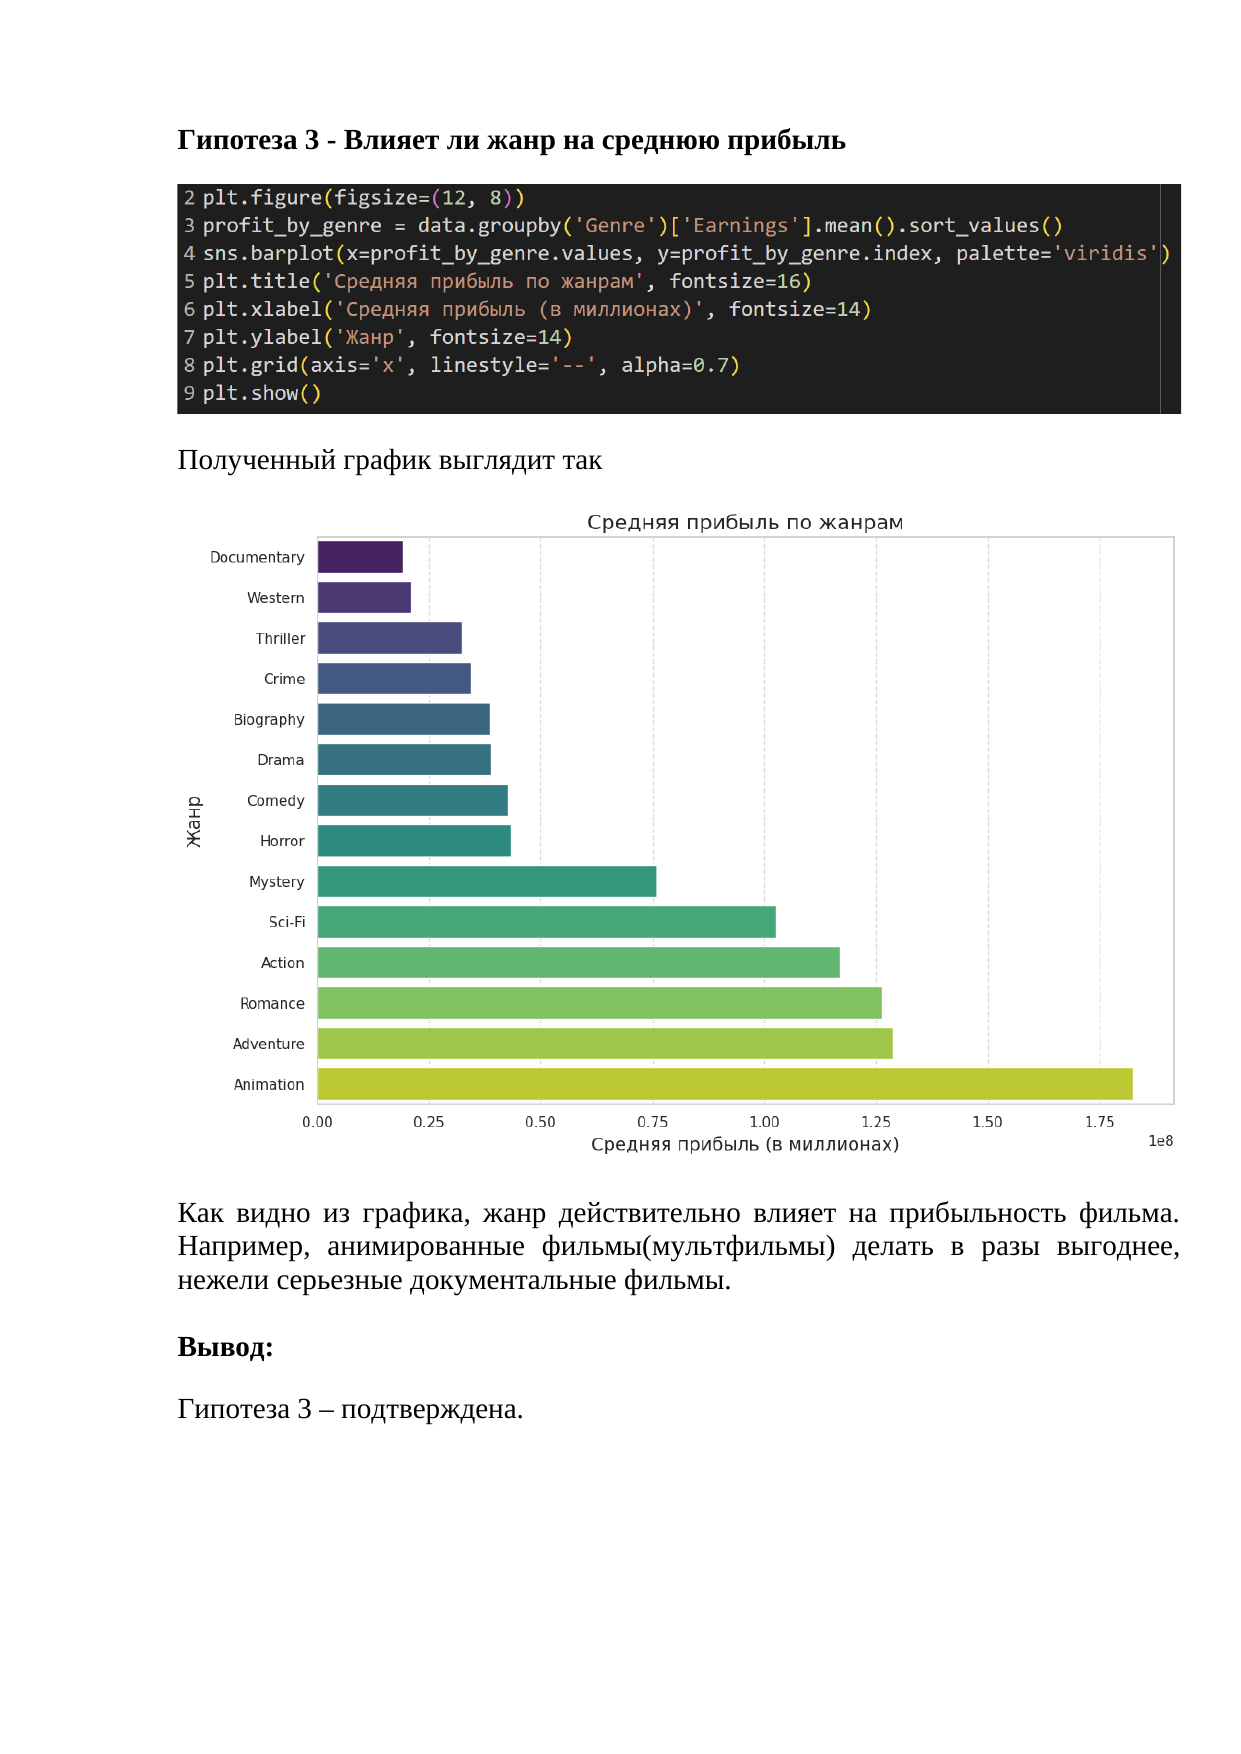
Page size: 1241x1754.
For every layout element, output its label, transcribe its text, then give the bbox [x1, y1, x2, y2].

subtitle Гипотеза 3 - Влияет ли жанр на среднюю прибыль [177, 122, 1181, 156]
text Полученный график выглядит так [177, 442, 1181, 476]
picture [177, 184, 1182, 414]
picture [177, 504, 1182, 1162]
text Как видно из графика, жанр действительно влияет на прибыльность фильма. Например, анимированные фильмы(мультфильмы) делать в разы выгоднее, нежели серьезные документальные фильмы. [177, 1195, 1181, 1296]
text Вывод: [177, 1329, 1181, 1391]
text Гипотеза 3 – подтверждена. [177, 1391, 1181, 1425]
